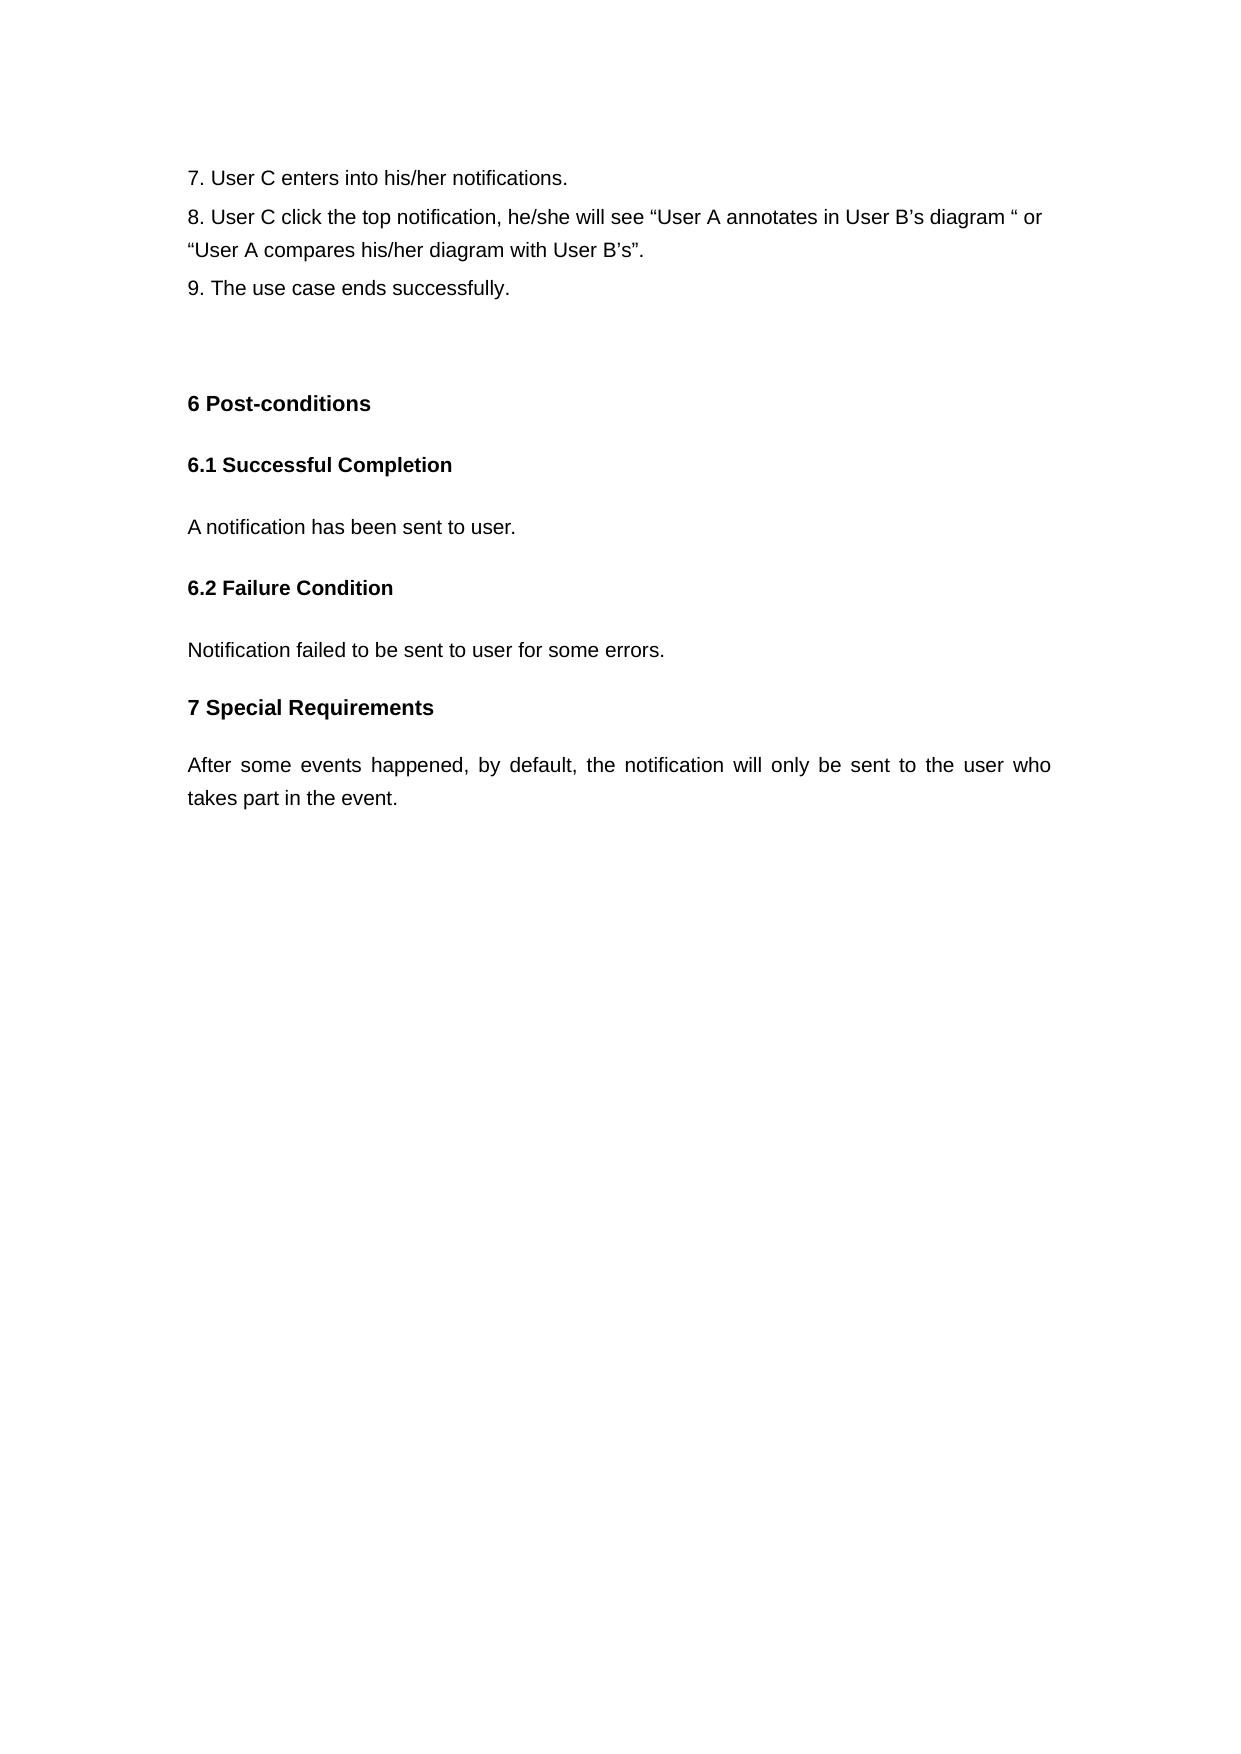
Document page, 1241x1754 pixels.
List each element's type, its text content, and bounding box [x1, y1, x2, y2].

text 6 Post-conditions [187, 387, 1053, 419]
text Notification failed to be sent to user for some errors. [187, 634, 1053, 666]
text After some events happened, by default, the notification will only be sent to the user who takes part in the event. [187, 749, 1053, 771]
text 8. User C click the top notification, he/she will see “User A annotates in User B’s diagram “ or “User A compares his/her diagram with User B’s”. [187, 201, 1053, 266]
text 9. The use case ends successfully. [187, 272, 1053, 304]
text 6.2 Failure Condition [187, 572, 1053, 604]
text 7. User C enters into his/her notifications. [187, 162, 1053, 194]
text A notification has been sent to user. [187, 510, 1053, 543]
text 6.1 Successful Completion [187, 449, 1053, 481]
text After some events happened, by default, the notification will only be sent to the user who takes part in the event. [187, 772, 1053, 814]
text 7 Special Requirements [187, 691, 1053, 724]
